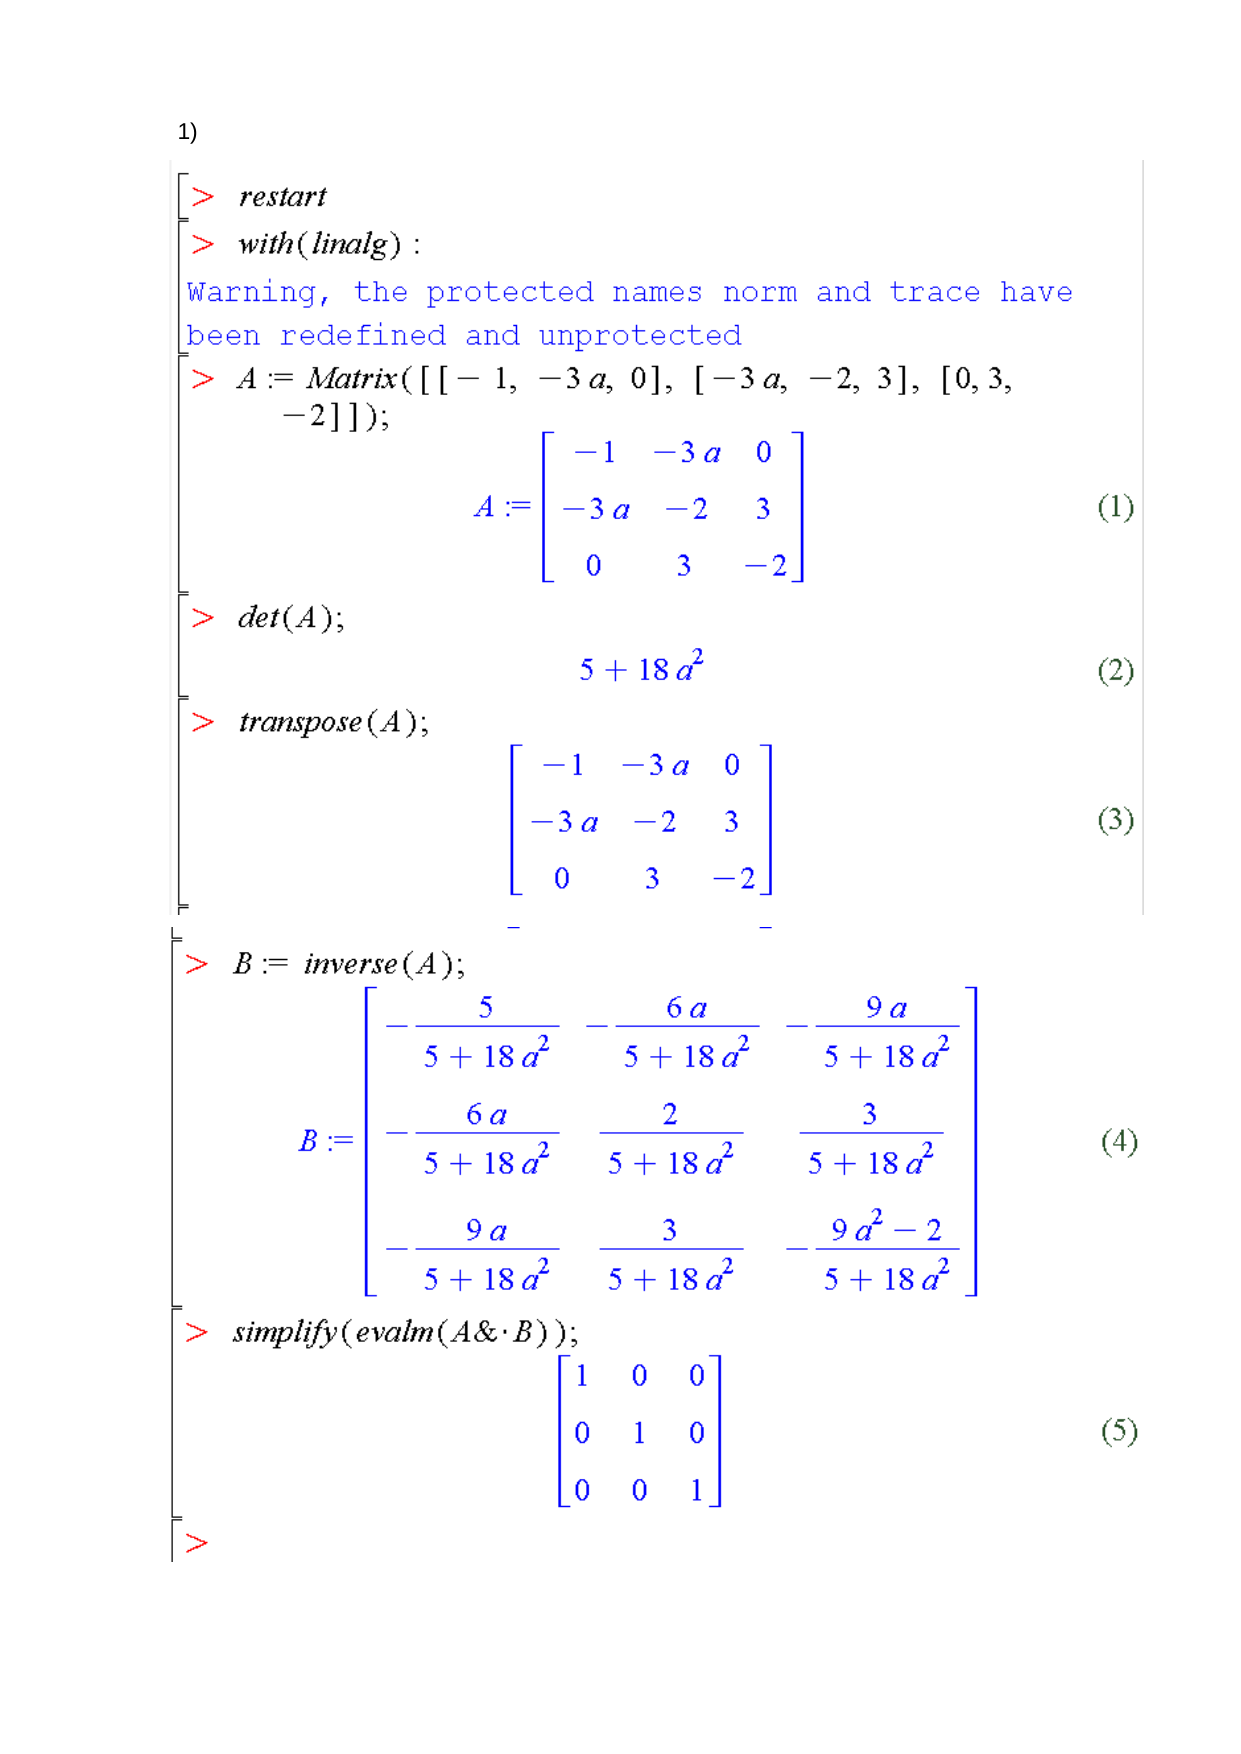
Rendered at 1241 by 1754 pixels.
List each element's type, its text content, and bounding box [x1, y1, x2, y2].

picture [169, 927, 1144, 1562]
picture [169, 160, 1144, 915]
text 1) [177, 118, 1152, 144]
